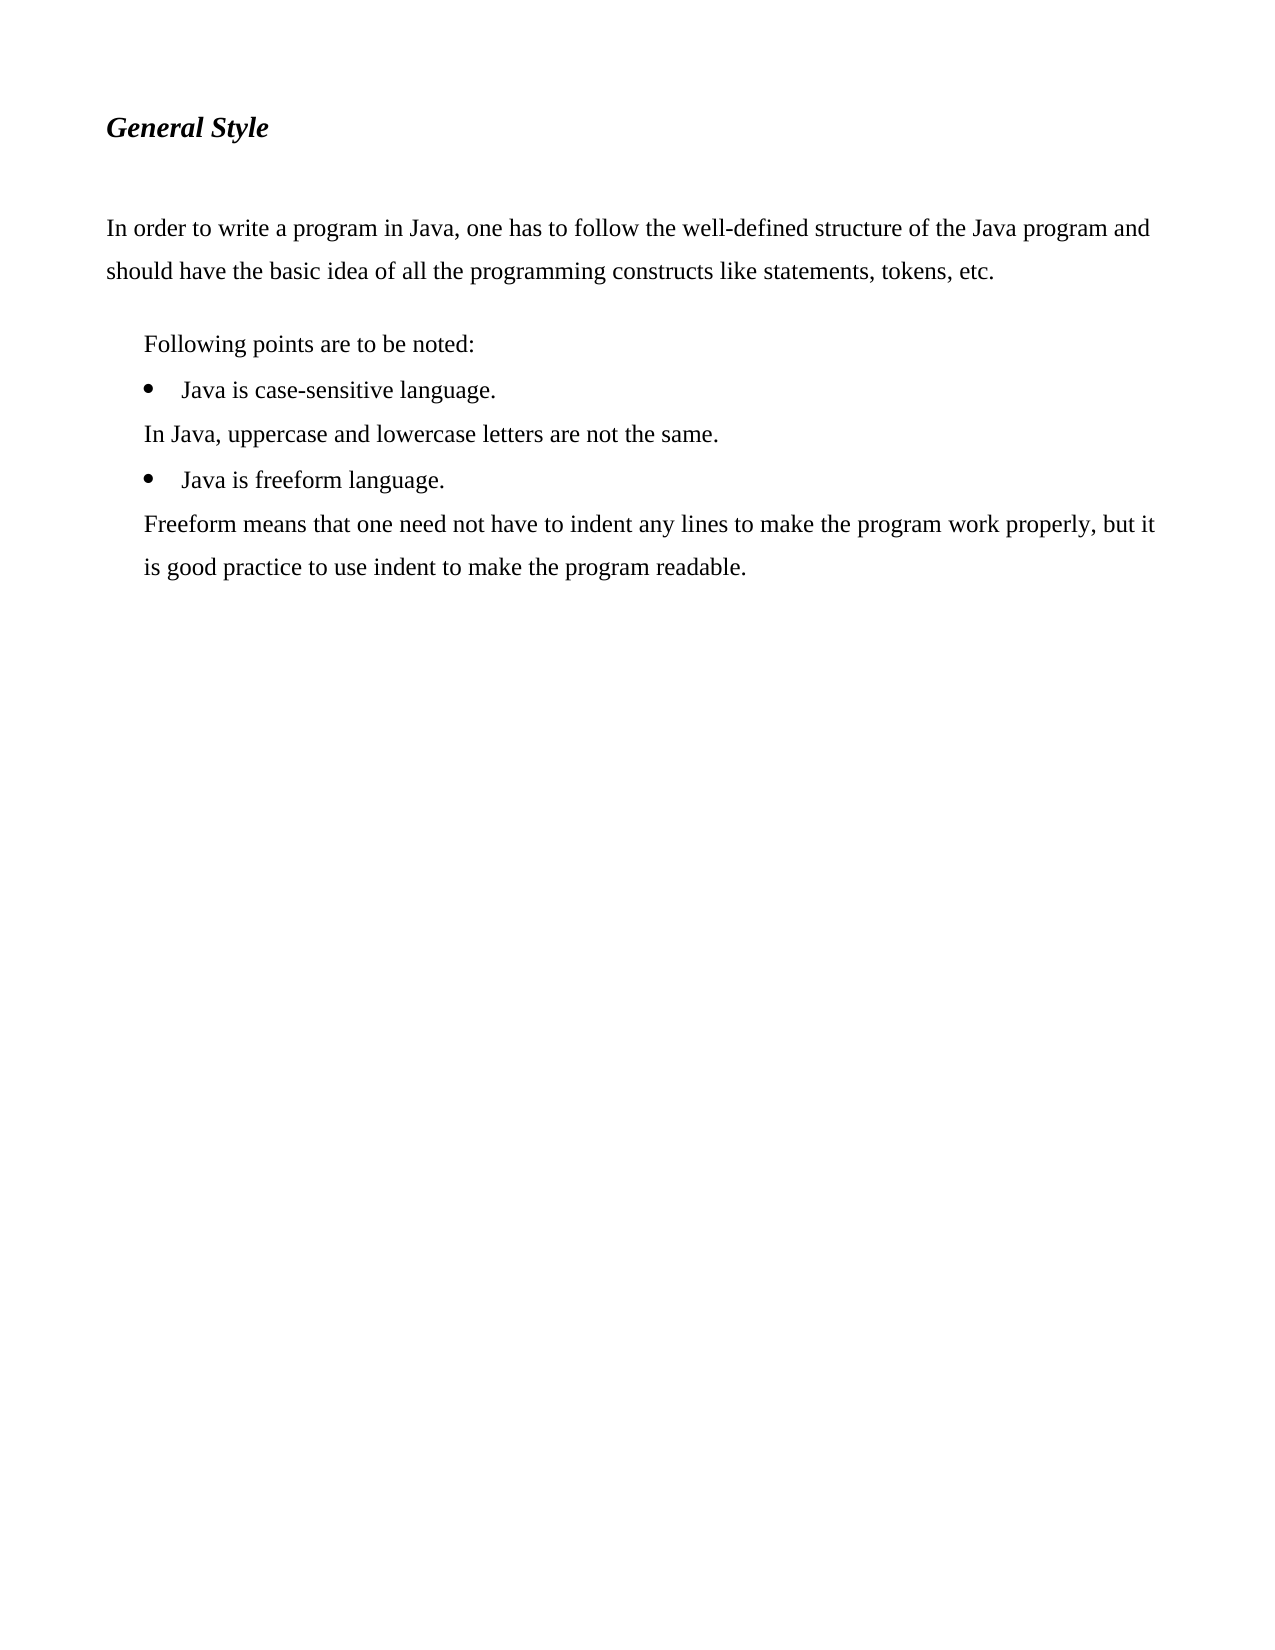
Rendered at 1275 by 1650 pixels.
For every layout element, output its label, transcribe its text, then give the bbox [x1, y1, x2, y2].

text Freeform means that one need not have to indent any lines to make the program work properly, but it is good practice to use indent to make the program readable. [144, 509, 1169, 581]
list Java is freeform language. [144, 465, 1169, 494]
text In Java, uppercase and lowercase letters are not the same. [144, 419, 1169, 447]
text Following points are to be noted: [144, 329, 1169, 357]
list Java is case-sensitive language. [144, 375, 1169, 404]
text In order to write a program in Java, one has to follow the well-defined structure of the Java program and should have the basic idea of all the programming constructs like statements, tokens, etc. [106, 213, 1169, 285]
subtitle General Style [106, 110, 1169, 144]
